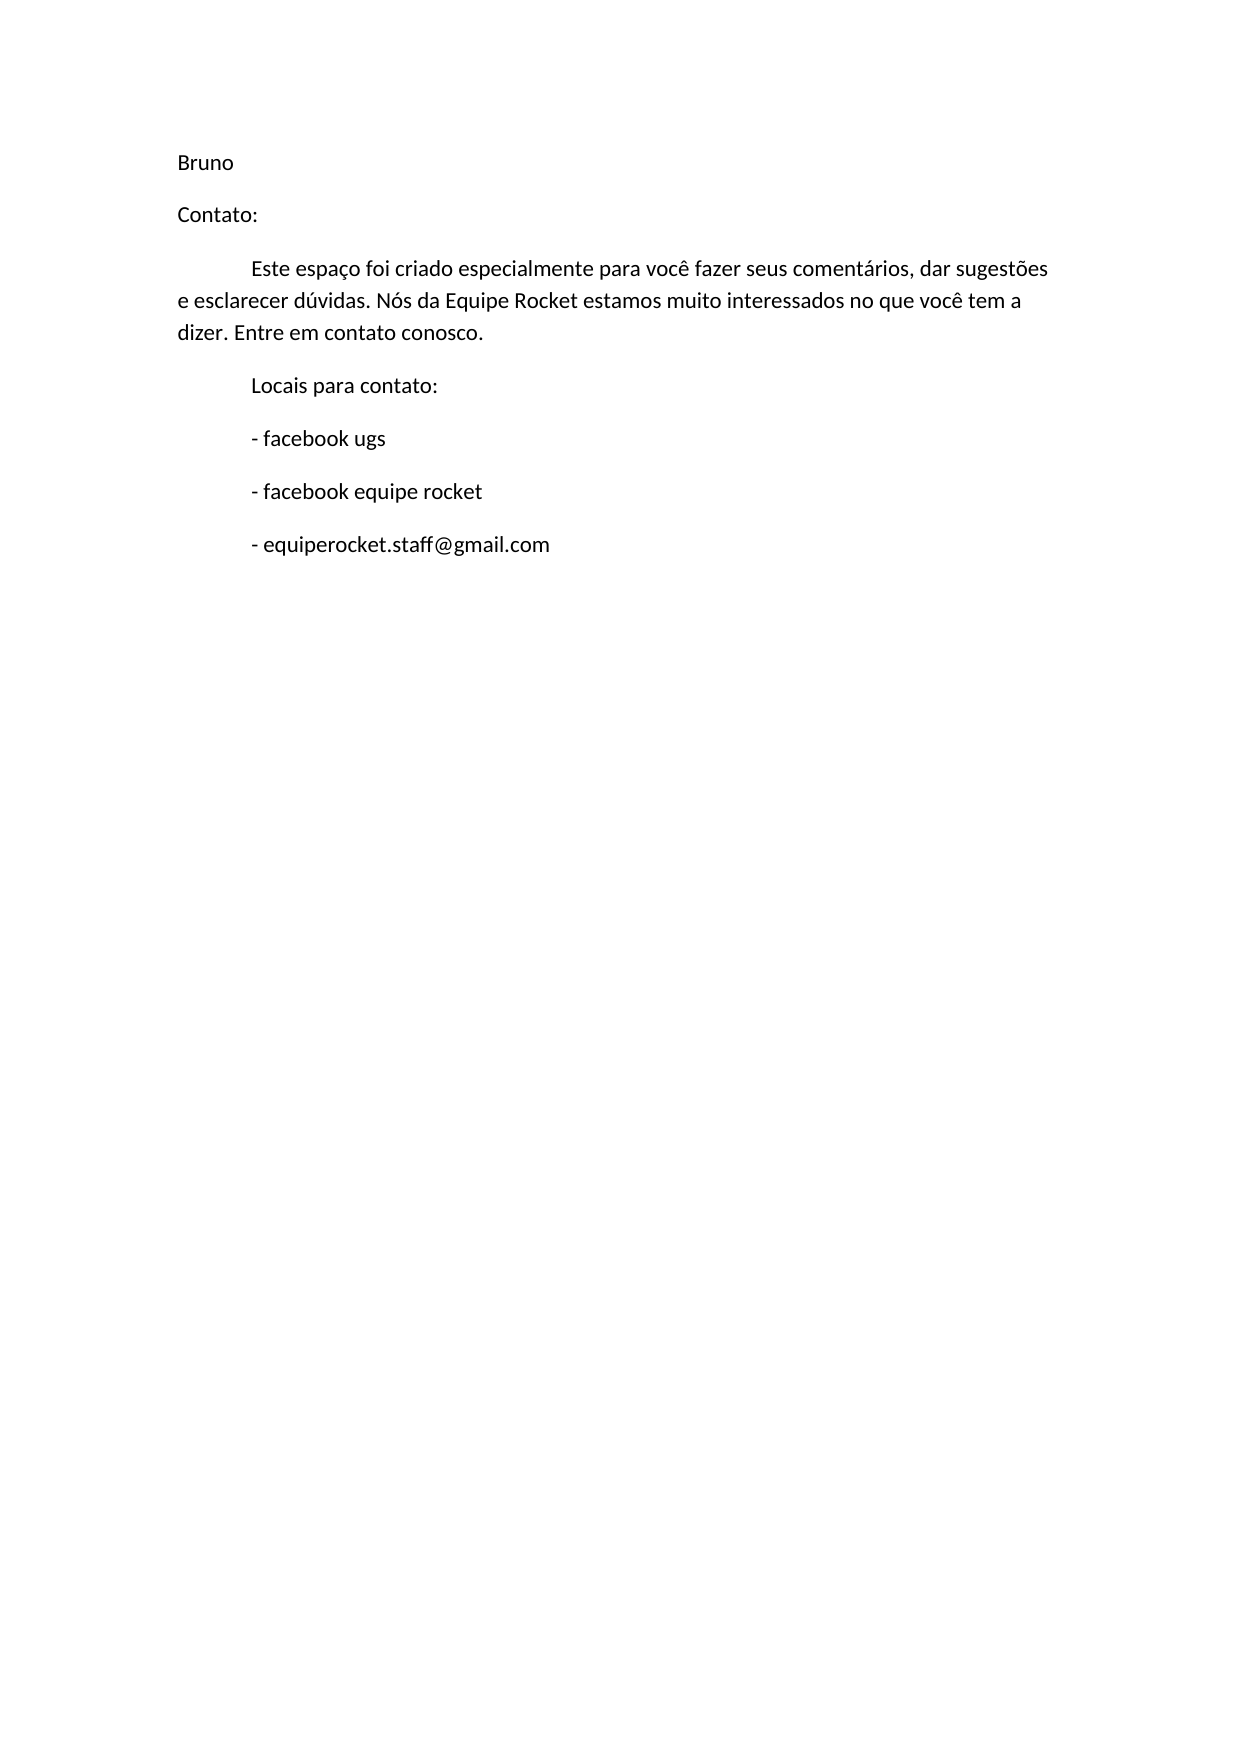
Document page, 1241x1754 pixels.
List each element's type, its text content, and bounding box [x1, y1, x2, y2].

text - facebook equipe rocket [177, 477, 1063, 505]
text - facebook ugs [177, 424, 1063, 452]
text Este espaço foi criado especialmente para você fazer seus comentários, dar sugestões e esclarecer dúvidas. Nós da Equipe Rocket estamos muito interessados no que você tem a dizer. Entre em contato conosco. [177, 254, 1063, 346]
text Bruno [177, 148, 1063, 176]
text Contato: [177, 201, 1063, 229]
text - equiperocket.staff@gmail.com [177, 530, 1063, 558]
text Locais para contato: [177, 371, 1063, 399]
